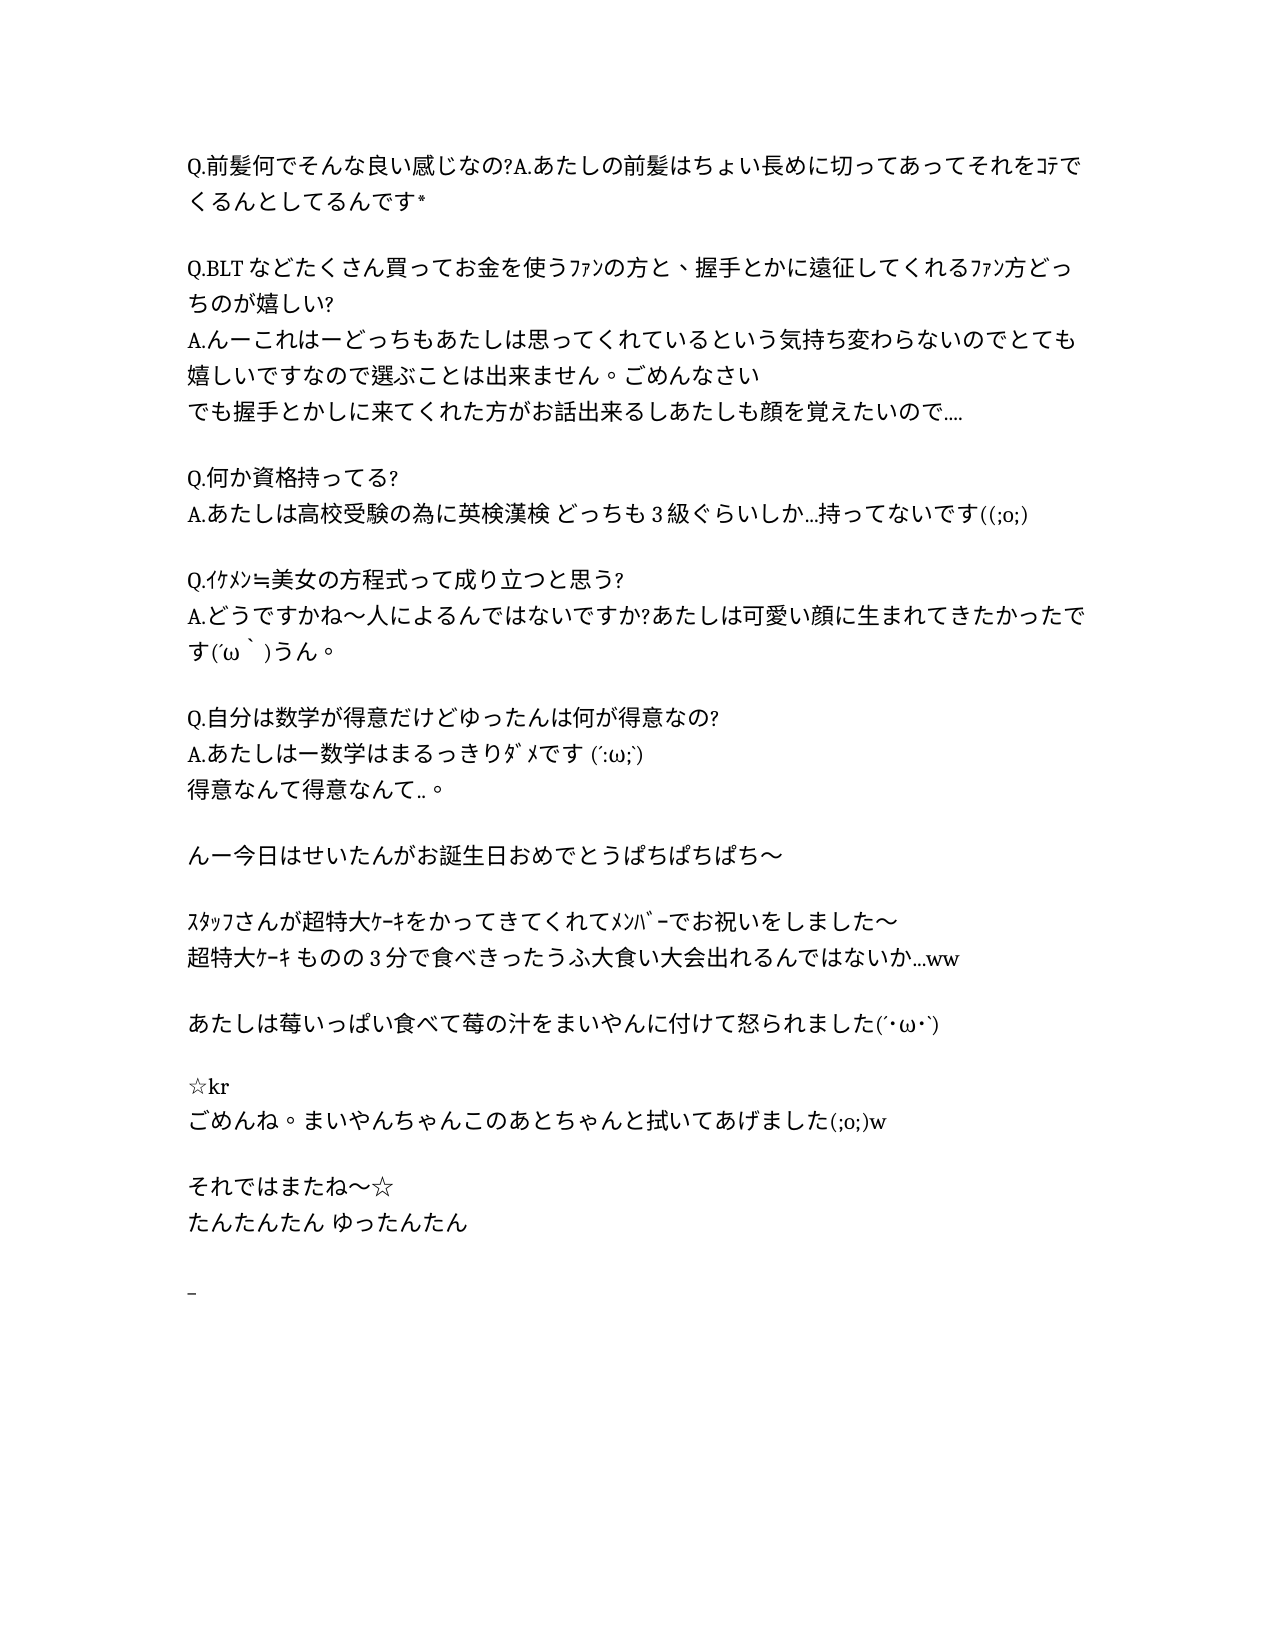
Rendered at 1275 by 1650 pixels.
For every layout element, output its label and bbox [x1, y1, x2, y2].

text [187, 150, 1087, 1298]
